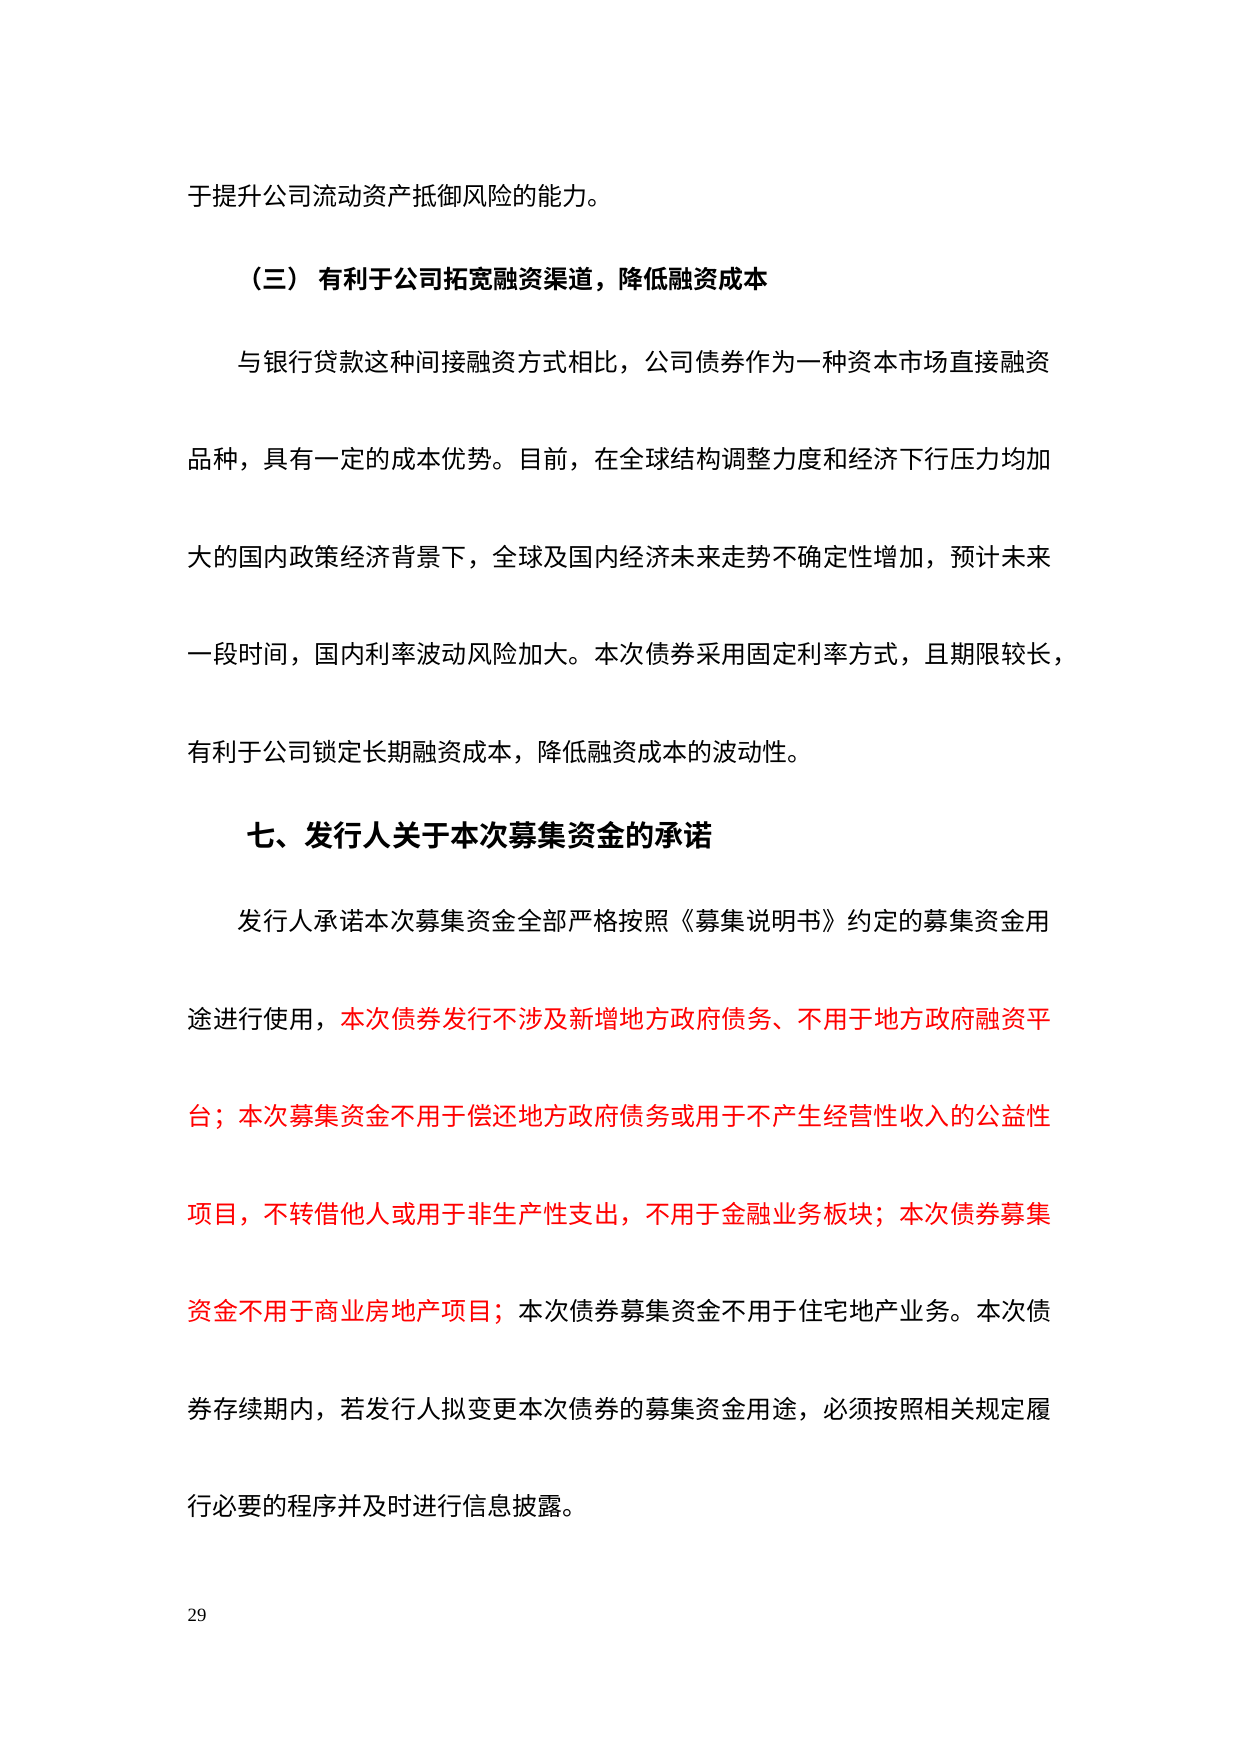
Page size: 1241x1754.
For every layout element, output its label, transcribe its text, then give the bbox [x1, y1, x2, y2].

list 有利于公司拓宽融资渠道，降低融资成本 [187, 245, 1053, 310]
text 发行人承诺本次募集资金全部严格按照《募集说明书》约定的募集资金用途进行使用，本次债券发行不涉及新增地方政府债务、不用于地方政府融资平台；本次募集资金不用于偿还地方政府债务或用于不产生经营性收入的公益性项目，不转借他人或用于非生产性支出，不用于金融业务板块；本次债券募集资金不用于商业房地产项目；本次债券募集资金不用于住宅地产业务。本次债券存续期内，若发行人拟变更本次债券的募集资金用途，必须按照相关规定履行必要的程序并及时进行信息披露。 [187, 887, 1053, 1537]
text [187, 162, 1053, 227]
list 发行人关于本次募集资金的承诺 [187, 801, 1053, 866]
text 与银行贷款这种间接融资方式相比，公司债券作为一种资本市场直接融资品种，具有一定的成本优势。目前，在全球结构调整力度和经济下行压力均加大的国内政策经济背景下，全球及国内经济未来走势不确定性增加，预计未来一段时间，国内利率波动风险加大。本次债券采用固定利率方式，且期限较长，有利于公司锁定长期融资成本，降低融资成本的波动性。 [187, 328, 1053, 783]
